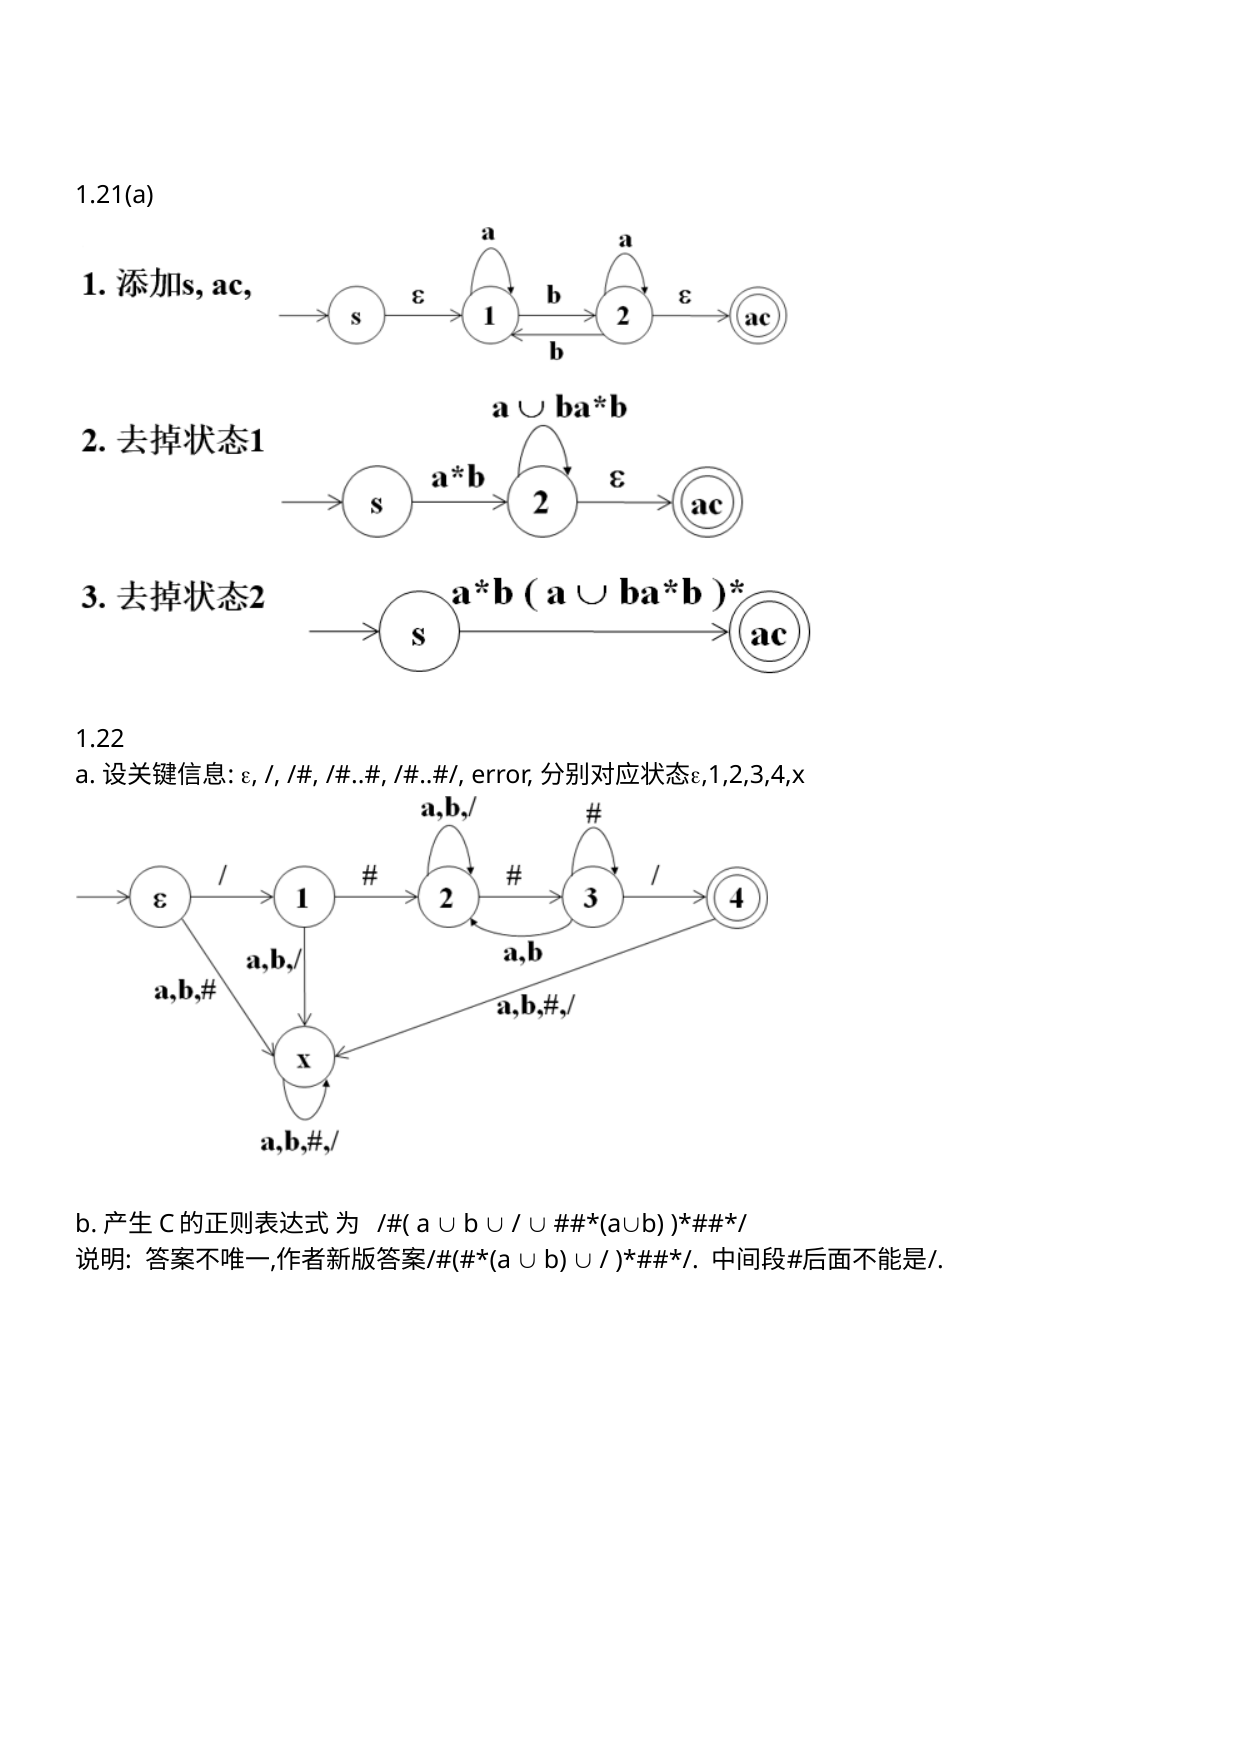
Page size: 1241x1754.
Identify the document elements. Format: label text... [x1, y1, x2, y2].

text 说明: 答案不唯一,作者新版答案/#(#*(a b) / )*##*/. 中间段#后面不能是/. [75, 1240, 1165, 1276]
picture [75, 211, 819, 687]
text 1.22 [75, 720, 1165, 754]
text b. 产生C的正则表达式 为 /#( a b / ##*(ab) )*##*/ [75, 1203, 1165, 1240]
picture [75, 790, 773, 1170]
text a. 设关键信息: , /, /#, /#..#, /#..#/, error, 分别对应状态,1,2,3,4,x [75, 754, 1165, 791]
text 1.21(a) [75, 177, 1165, 211]
